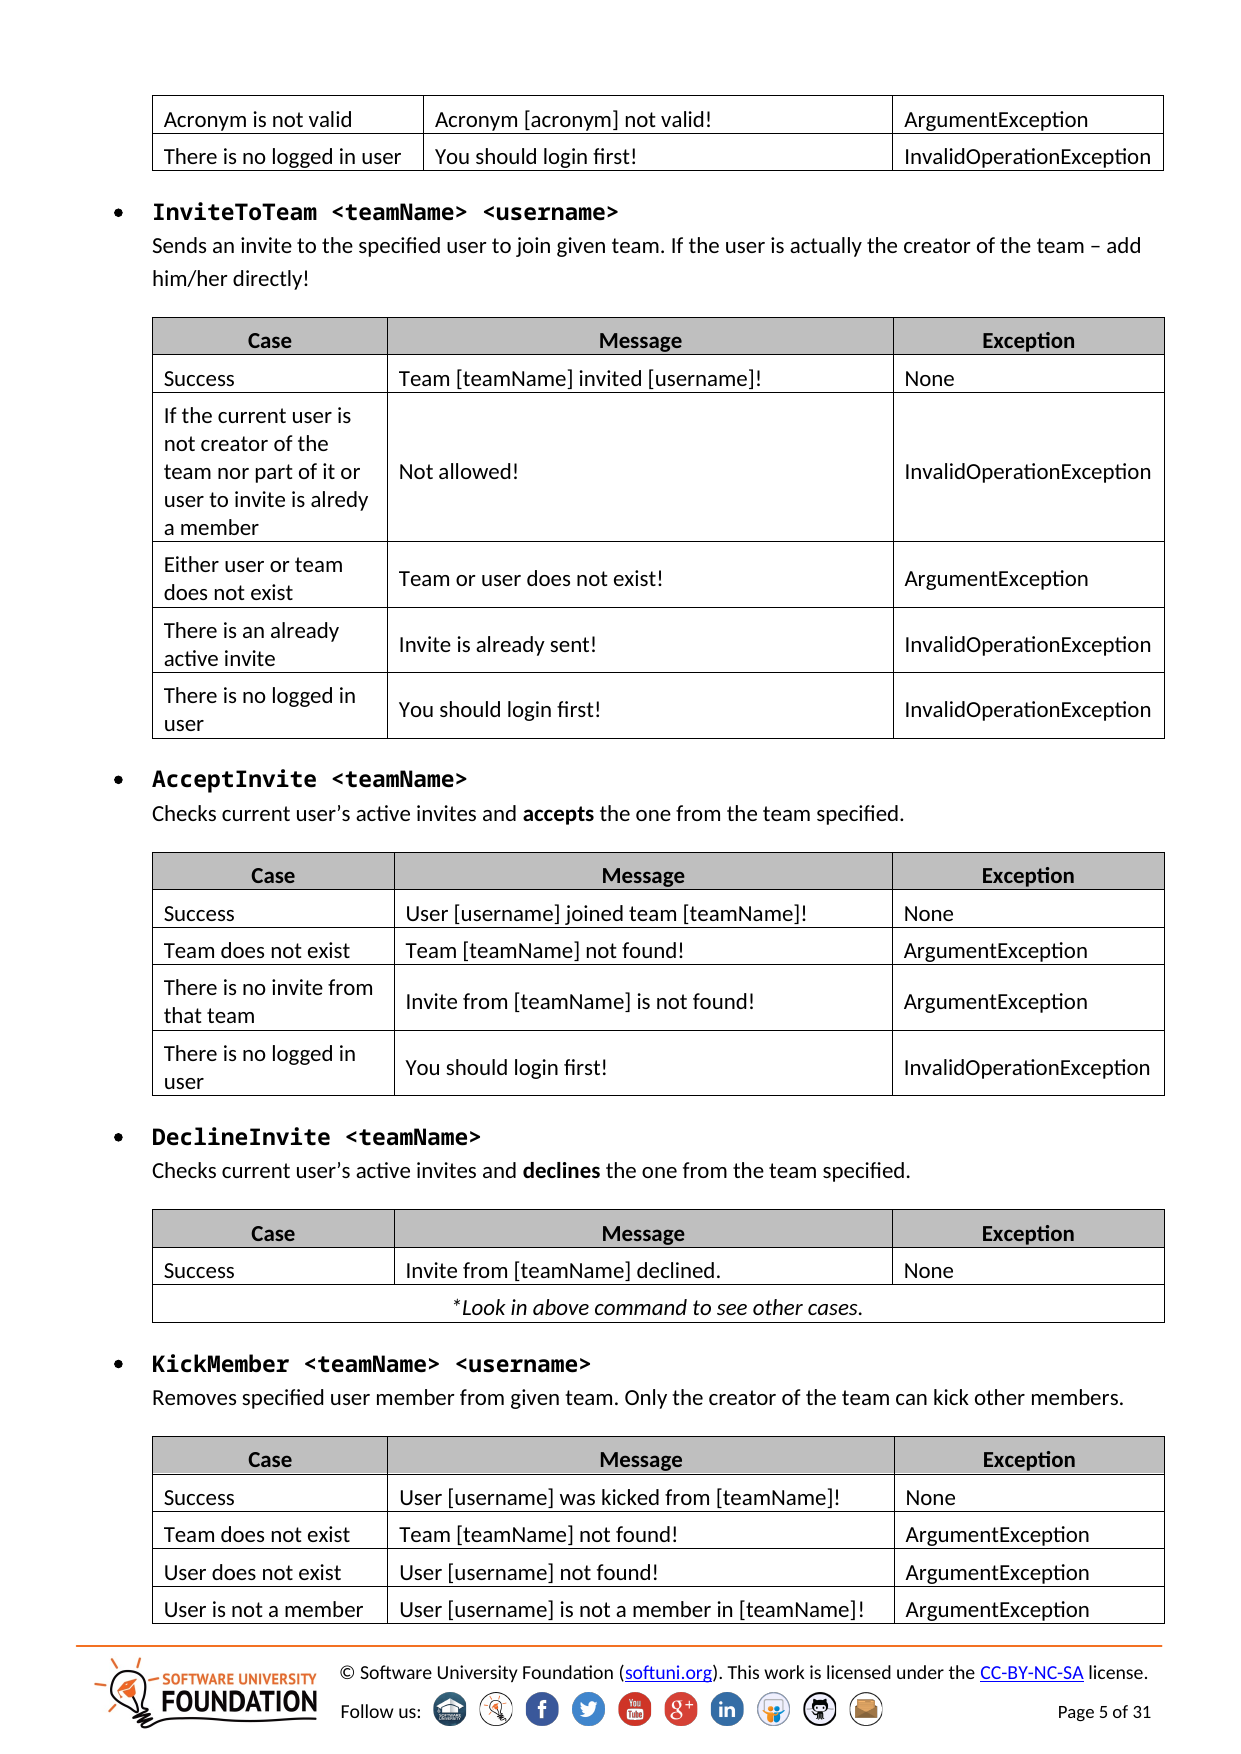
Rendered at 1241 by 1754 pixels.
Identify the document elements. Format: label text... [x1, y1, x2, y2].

table_cell Team [teamName] not found! [395, 928, 892, 964]
table_header Message [388, 318, 893, 354]
table_cell *Look in above command to see other cases. [153, 1285, 1164, 1322]
table_cell There is no logged in user [153, 673, 387, 737]
picture [664, 1692, 698, 1726]
table_cell Invite is already sent! [388, 608, 893, 672]
table_cell None [894, 355, 1164, 392]
table_cell Success [153, 1475, 387, 1511]
table_header Exception [893, 1210, 1164, 1247]
table_cell InvalidOperationException [894, 393, 1164, 541]
picture [710, 1692, 744, 1726]
table_header Case [153, 1437, 387, 1473]
table_cell Invite from [teamName] declined. [395, 1248, 892, 1284]
table_header Case [153, 853, 394, 889]
list DeclineInvite <teamName> Checks current user’s active invites and declines the one from the team specified. [114, 1121, 1163, 1184]
table_cell Success [153, 1248, 394, 1284]
table_cell User [username] was kicked from [teamName]! [388, 1475, 894, 1511]
table_cell You should login first! [388, 673, 893, 737]
picture [93, 1656, 317, 1729]
table_cell InvalidOperationException [894, 673, 1164, 737]
picture [433, 1692, 467, 1726]
table_cell ArgumentException [895, 1549, 1164, 1586]
list KickMember <teamName> <username> Removes specified user member from given team. Only the creator of the team can kick other members. [114, 1348, 1163, 1411]
table_header Exception [895, 1437, 1164, 1473]
table_cell Team does not exist [153, 1512, 387, 1548]
table_cell ArgumentException [893, 965, 1164, 1029]
picture [849, 1692, 883, 1726]
picture [525, 1692, 559, 1726]
table_cell Team [teamName] not found! [388, 1512, 894, 1548]
table_cell There is no logged in user [153, 1031, 394, 1095]
table_cell If the current user is not creator of the team nor part of it or user to invite is alredy a member [153, 393, 387, 541]
table_cell Either user or team does not exist [153, 542, 387, 607]
table_header Exception [894, 318, 1164, 354]
table_cell Team [teamName] invited [username]! [388, 355, 893, 392]
table_header Case [153, 1210, 394, 1247]
table_cell User [username] joined team [teamName]! [395, 890, 892, 927]
table_cell InvalidOperationException [893, 134, 1163, 170]
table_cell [388, 1587, 894, 1623]
table_cell You should login first! [424, 134, 892, 170]
table_cell None [893, 890, 1164, 927]
table_cell Team does not exist [153, 928, 394, 964]
table_cell Not allowed! [388, 393, 893, 541]
table_cell There is no invite from that team [153, 965, 394, 1029]
table_cell Invite from [teamName] is not found! [395, 965, 892, 1029]
table_cell InvalidOperationException [893, 1031, 1164, 1095]
table_cell User [username] not found! [388, 1549, 894, 1586]
table_header Message [388, 1437, 894, 1473]
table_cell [153, 1587, 387, 1623]
table_header Case [153, 318, 387, 354]
picture [479, 1692, 513, 1726]
table_cell Acronym is not valid [153, 96, 423, 133]
table_cell None [895, 1475, 1164, 1511]
picture [803, 1692, 837, 1726]
table_cell There is no logged in user [153, 134, 423, 170]
picture [618, 1692, 652, 1726]
table_cell InvalidOperationException [894, 608, 1164, 672]
table_cell ArgumentException [895, 1512, 1164, 1548]
table_header Exception [893, 853, 1164, 889]
picture [572, 1692, 605, 1726]
table_cell None [893, 1248, 1164, 1284]
table_cell ArgumentException [894, 542, 1164, 607]
table_cell Success [153, 355, 387, 392]
table_cell Acronym [acronym] not valid! [424, 96, 892, 133]
list InviteToTeam <teamName> <username> Sends an invite to the specified user to join given team. If the user is actually the creator of the team – add him/her directly! [114, 196, 1163, 292]
table_header Message [395, 1210, 892, 1247]
table_header Message [395, 853, 892, 889]
table_cell Success [153, 890, 394, 927]
table_cell ArgumentException [893, 96, 1163, 133]
list AcceptInvite <teamName> Checks current user’s active invites and accepts the one from the team specified. [114, 763, 1163, 827]
table_cell You should login first! [395, 1031, 892, 1095]
table_cell Team or user does not exist! [388, 542, 893, 607]
table_cell There is an already active invite [153, 608, 387, 672]
table_cell ArgumentException [895, 1587, 1164, 1623]
table_cell User does not exist [153, 1549, 387, 1586]
picture [757, 1692, 790, 1726]
table_cell ArgumentException [893, 928, 1164, 964]
